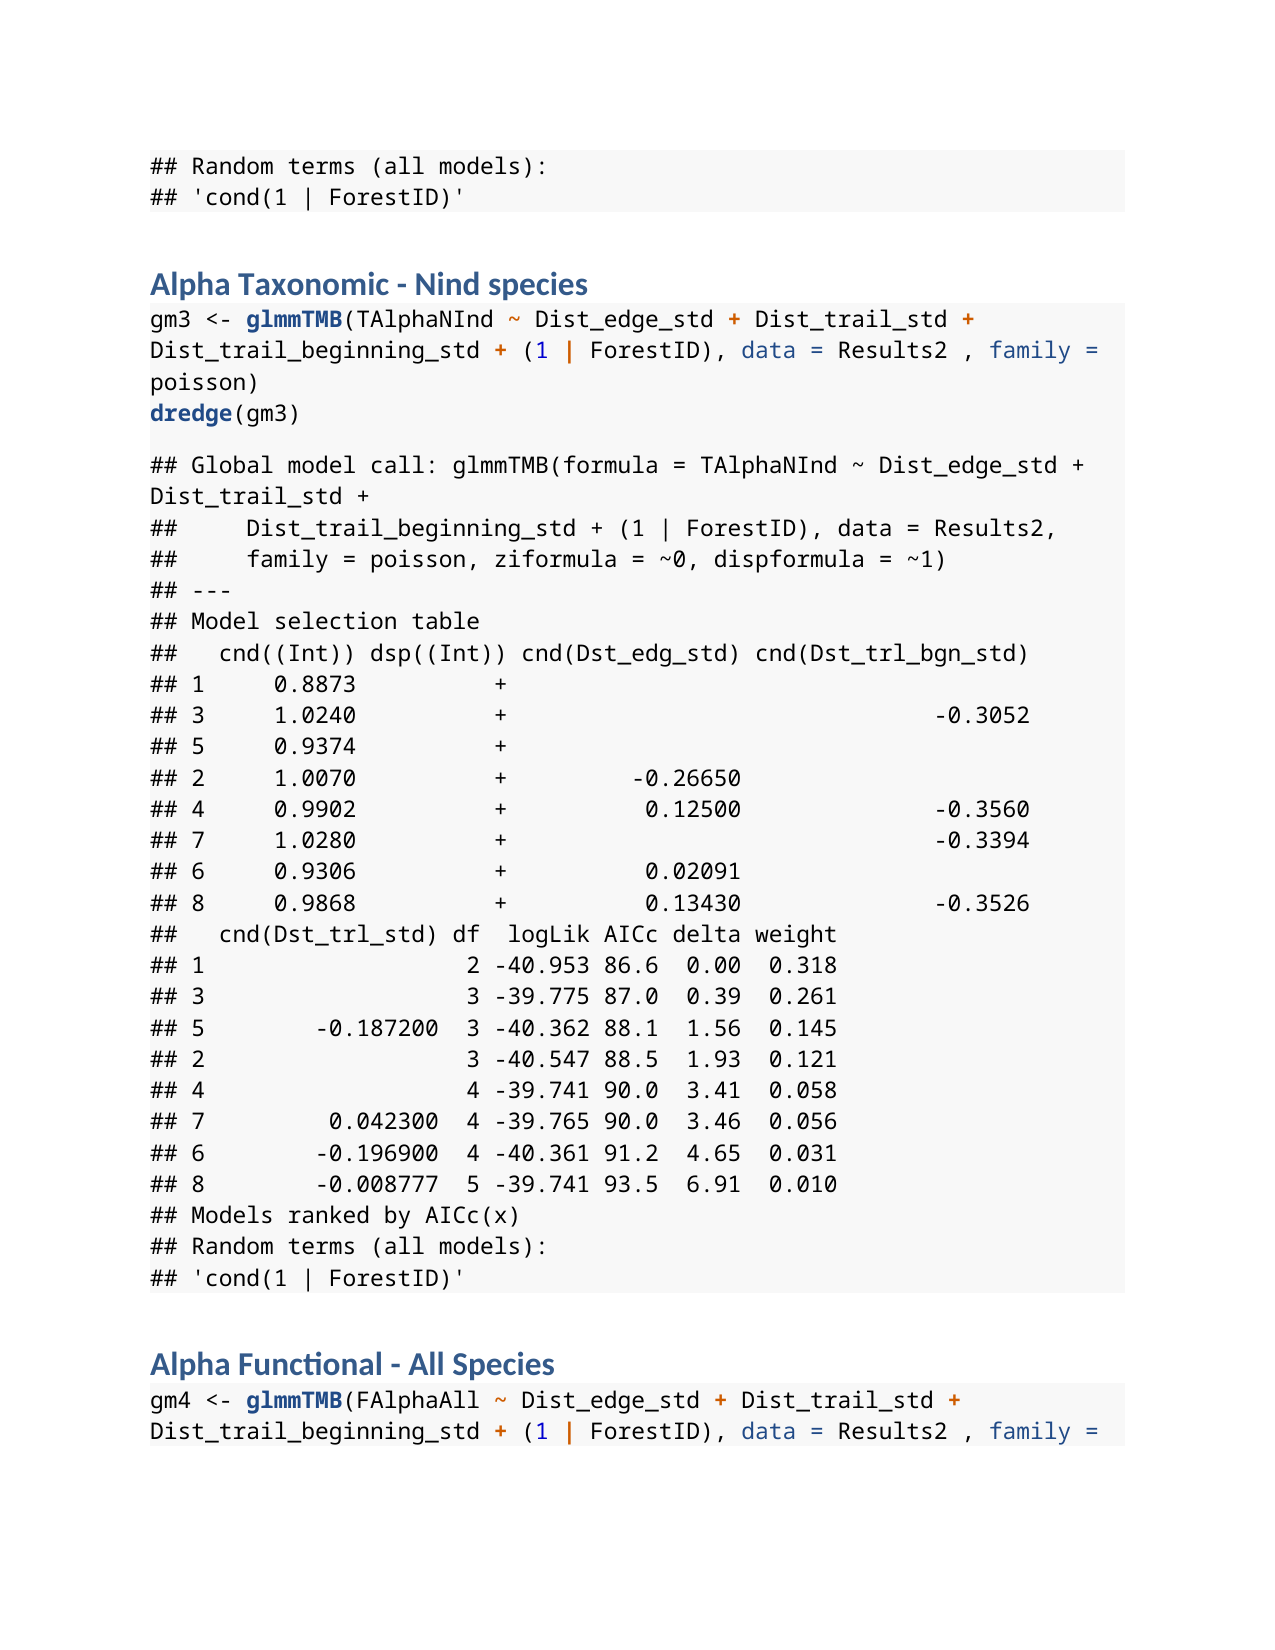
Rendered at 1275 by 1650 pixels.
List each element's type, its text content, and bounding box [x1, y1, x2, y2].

text gm3 <- glmmTMB(TAlphaNInd ~ Dist_edge_std + Dist_trail_std + Dist_trail_beginning_std + (1 | ForestID), data = Results2 , family = poisson) dredge(gm3) [150, 303, 1125, 428]
text ## Global model call: glmmTMB(formula = TAlphaNInd ~ Dist_edge_std + Dist_trail_std + ## Dist_trail_beginning_std + (1 | ForestID), data = Results2, ## family = poisson, ziformula = ~0, dispformula = ~1) ## --- ## Model selection table ## cnd((Int)) dsp((Int)) cnd(Dst_edg_std) cnd(Dst_trl_bgn_std) ## 1 0.8873 + ## 3 1.0240 + -0.3052 ## 5 0.9374 + ## 2 1.0070 + -0.26650 ## 4 0.9902 + 0.12500 -0.3560 ## 7 1.0280 + -0.3394 ## 6 0.9306 + 0.02091 ## 8 0.9868 + 0.13430 -0.3526 ## cnd(Dst_trl_std) df logLik AICc delta weight ## 1 2 -40.953 86.6 0.00 0.318 ## 3 3 -39.775 87.0 0.39 0.261 ## 5 -0.187200 3 -40.362 88.1 1.56 0.145 ## 2 3 -40.547 88.5 1.93 0.121 ## 4 4 -39.741 90.0 3.41 0.058 ## 7 0.042300 4 -39.765 90.0 3.46 0.056 ## 6 -0.196900 4 -40.361 91.2 4.65 0.031 ## 8 -0.008777 5 -39.741 93.5 6.91 0.010 ## Models ranked by AICc(x) ## Random terms (all models): ## 'cond(1 | ForestID)' [150, 449, 1125, 1293]
subtitle Alpha Taxonomic - Nind species [150, 262, 1125, 303]
subtitle Alpha Functional - All Species [150, 1343, 1125, 1383]
text gm4 <- glmmTMB(FAlphaAll ~ Dist_edge_std + Dist_trail_std + Dist_trail_beginning_std + (1 | ForestID), data = Results2 , family = Gamma) dredge(gm4) [150, 1383, 1125, 1446]
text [150, 150, 1125, 212]
